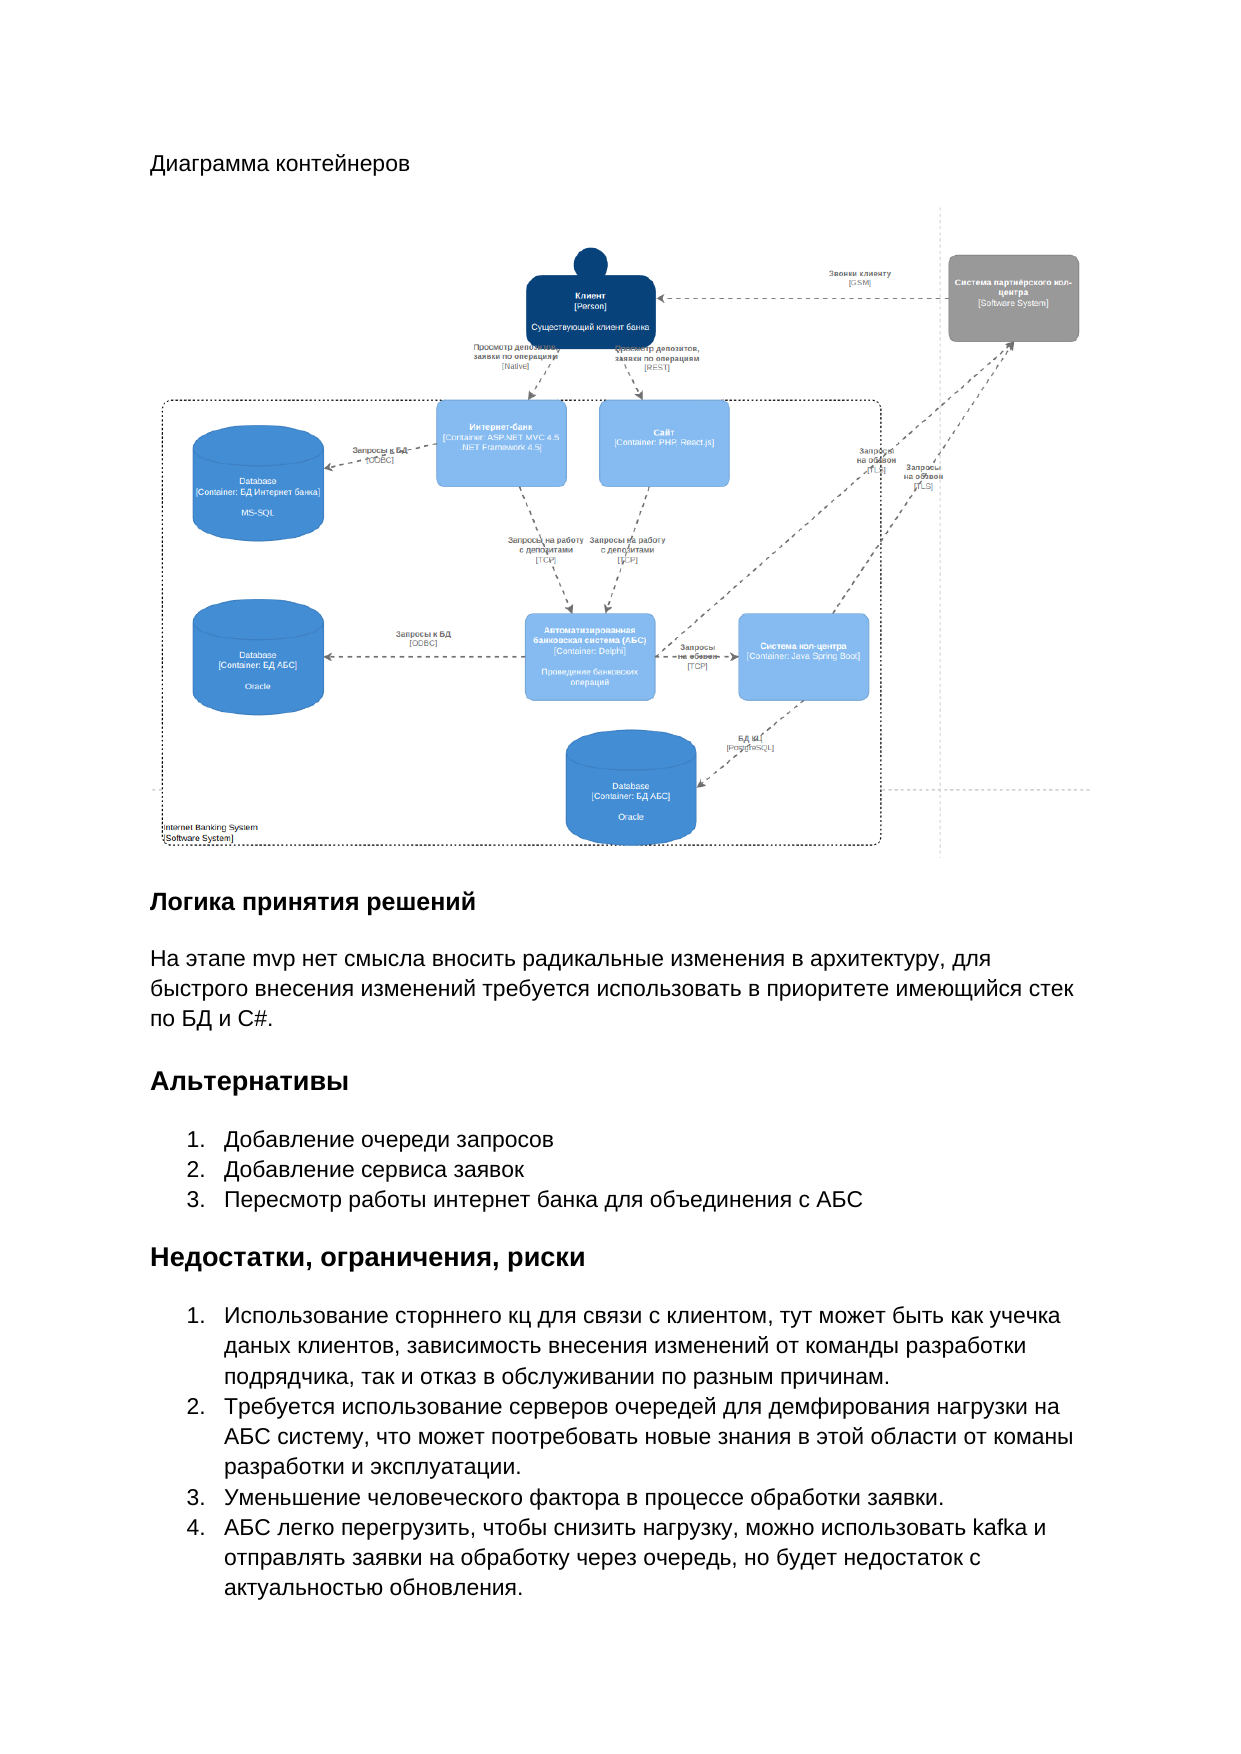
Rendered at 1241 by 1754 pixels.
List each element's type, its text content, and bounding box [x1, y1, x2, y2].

list Добавление очереди запросов [186, 1126, 1090, 1152]
picture [150, 205, 1091, 858]
subtitle Альтернативы [150, 1065, 1090, 1096]
list Уменьшение человеческого фактора в процессе обработки заявки. [186, 1483, 1090, 1510]
list Пересмотр работы интернет банка для объединения с АБС [186, 1186, 1090, 1212]
text На этапе mvp нет смысла вносить радикальные изменения в архитектуру, для быстрого внесения изменений требуется использовать в приоритете имеющийся стек по БД и C#. [150, 945, 1090, 1032]
list АБС легко перегрузить, чтобы снизить нагрузку, можно использовать kafka и отправлять заявки на обработку через очередь, но будет недостаток с актуальностью обновления. [186, 1514, 1090, 1600]
list Требуется использование серверов очередей для демфирования нагрузки на АБС систему, что может поотребовать новые знания в этой области от команы разработки и эксплуатации. [186, 1393, 1090, 1479]
list Добавление сервиса заявок [186, 1156, 1090, 1182]
text Логика принятия решений [150, 887, 1090, 916]
list Использование сторннего кц для связи с клиентом, тут может быть как учечка даных клиентов, зависимость внесения изменений от команды разработки подрядчика, так и отказ в обслуживании по разным причинам. [186, 1302, 1090, 1389]
text Диаграмма контейнеров [150, 150, 1090, 176]
text Недостатки, ограничения, риски [150, 1241, 1090, 1272]
